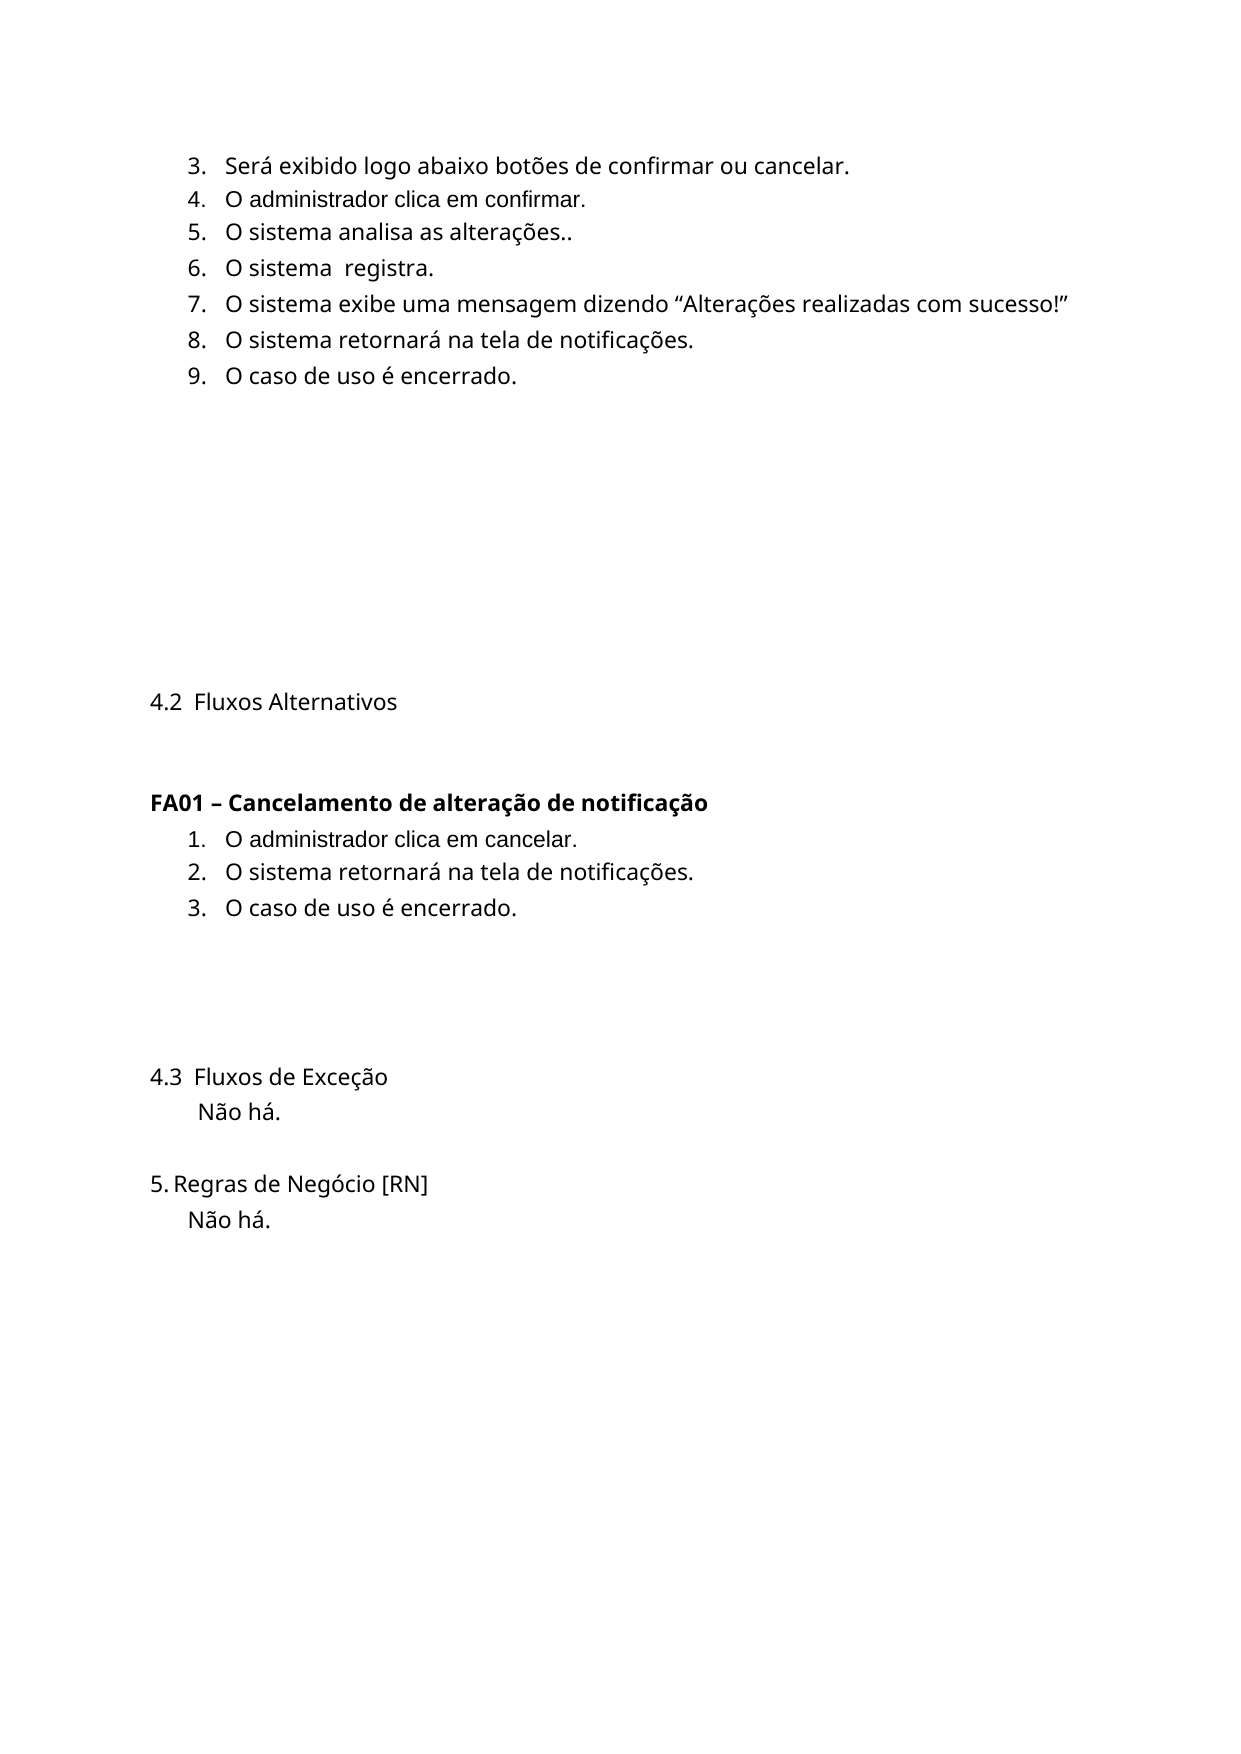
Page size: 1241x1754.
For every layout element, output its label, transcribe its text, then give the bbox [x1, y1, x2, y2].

list O sistema retornará na tela de notificações. [187, 324, 1090, 355]
list O sistema exibe uma mensagem dizendo “Alterações realizadas com sucesso!” [187, 288, 1090, 319]
list O sistema analisa as alterações.. [187, 216, 1090, 247]
list O caso de uso é encerrado. [187, 360, 1090, 391]
list O administrador clica em confirmar. [187, 186, 1090, 212]
subtitle FA01 – Cancelamento de alteração de notificação [150, 786, 1090, 818]
text 4.3 Fluxos de Exceção [150, 1060, 1090, 1092]
text Não há. [150, 1096, 1090, 1128]
list O sistema registra. [187, 252, 1090, 283]
list O administrador clica em cancelar. [187, 826, 1090, 852]
list Será exibido logo abaixo botões de confirmar ou cancelar. [187, 150, 1090, 181]
text 4.2 Fluxos Alternativos [150, 685, 1090, 717]
text Não há. [187, 1204, 1119, 1235]
text 5. Regras de Negócio [RN] [150, 1168, 1090, 1199]
list O caso de uso é encerrado. [187, 892, 1090, 923]
list O sistema retornará na tela de notificações. [187, 856, 1090, 887]
